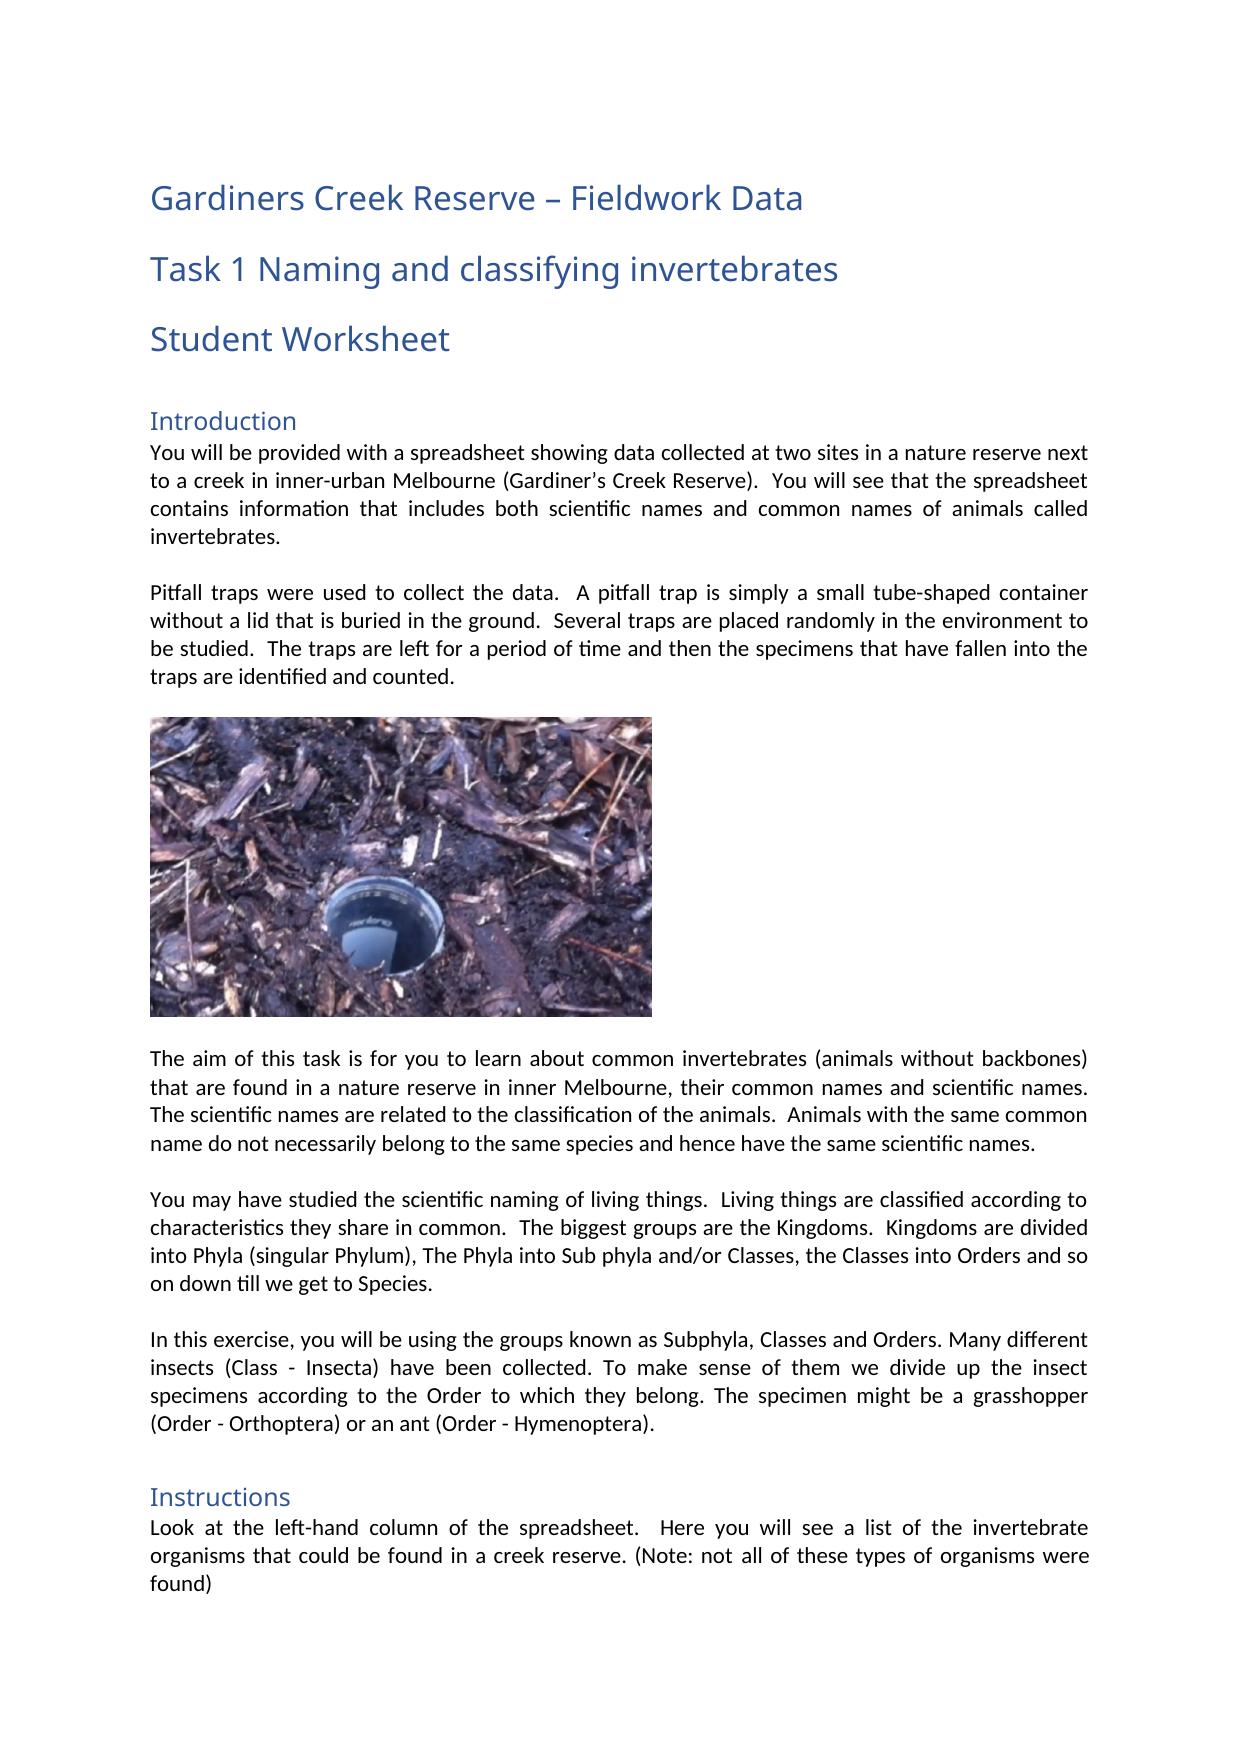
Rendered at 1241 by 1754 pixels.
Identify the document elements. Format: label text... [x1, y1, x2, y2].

subtitle Introduction [150, 404, 1090, 438]
picture [150, 717, 652, 1017]
text Pitfall traps were used to collect the data. A pitfall trap is simply a small tube-shaped container without a lid that is buried in the ground. Several traps are placed randomly in the environment to be studied. The traps are left for a period of time and then the specimens that have fallen into the traps are identified and counted. [150, 578, 1090, 690]
subtitle Task 1 Naming and classifying invertebrates [150, 245, 1090, 291]
subtitle Student Worksheet [150, 316, 1090, 361]
text In this exercise, you will be using the groups known as Subphyla, Classes and Orders. Many different insects (Class - Insecta) have been collected. To make sense of them we divide up the insect specimens according to the Order to which they belong. The specimen might be a grasshopper (Order - Orthoptera) or an ant (Order - Hymenoptera). [150, 1325, 1090, 1437]
subtitle Instructions [150, 1479, 1090, 1513]
text You will be provided with a spreadsheet showing data collected at two sites in a nature reserve next to a creek in inner-urban Melbourne (Gardiner’s Creek Reserve). You will see that the spreadsheet contains information that includes both scientific names and common names of animals called invertebrates. [150, 438, 1090, 550]
text The aim of this task is for you to learn about common invertebrates (animals without backbones) that are found in a nature reserve in inner Melbourne, their common names and scientific names. The scientific names are related to the classification of the animals. Animals with the same common name do not necessarily belong to the same species and hence have the same scientific names. [150, 1044, 1090, 1157]
text Look at the left-hand column of the spreadsheet. Here you will see a list of the invertebrate organisms that could be found in a creek reserve. (Note: not all of these types of organisms were found) [150, 1513, 1090, 1597]
text You may have studied the scientific naming of living things. Living things are classified according to characteristics they share in common. The biggest groups are the Kingdoms. Kingdoms are divided into Phyla (singular Phylum), The Phyla into Sub phyla and/or Classes, the Classes into Orders and so on down till we get to Species. [150, 1185, 1090, 1297]
subtitle Gardiners Creek Reserve – Fieldwork Data [150, 175, 1090, 220]
